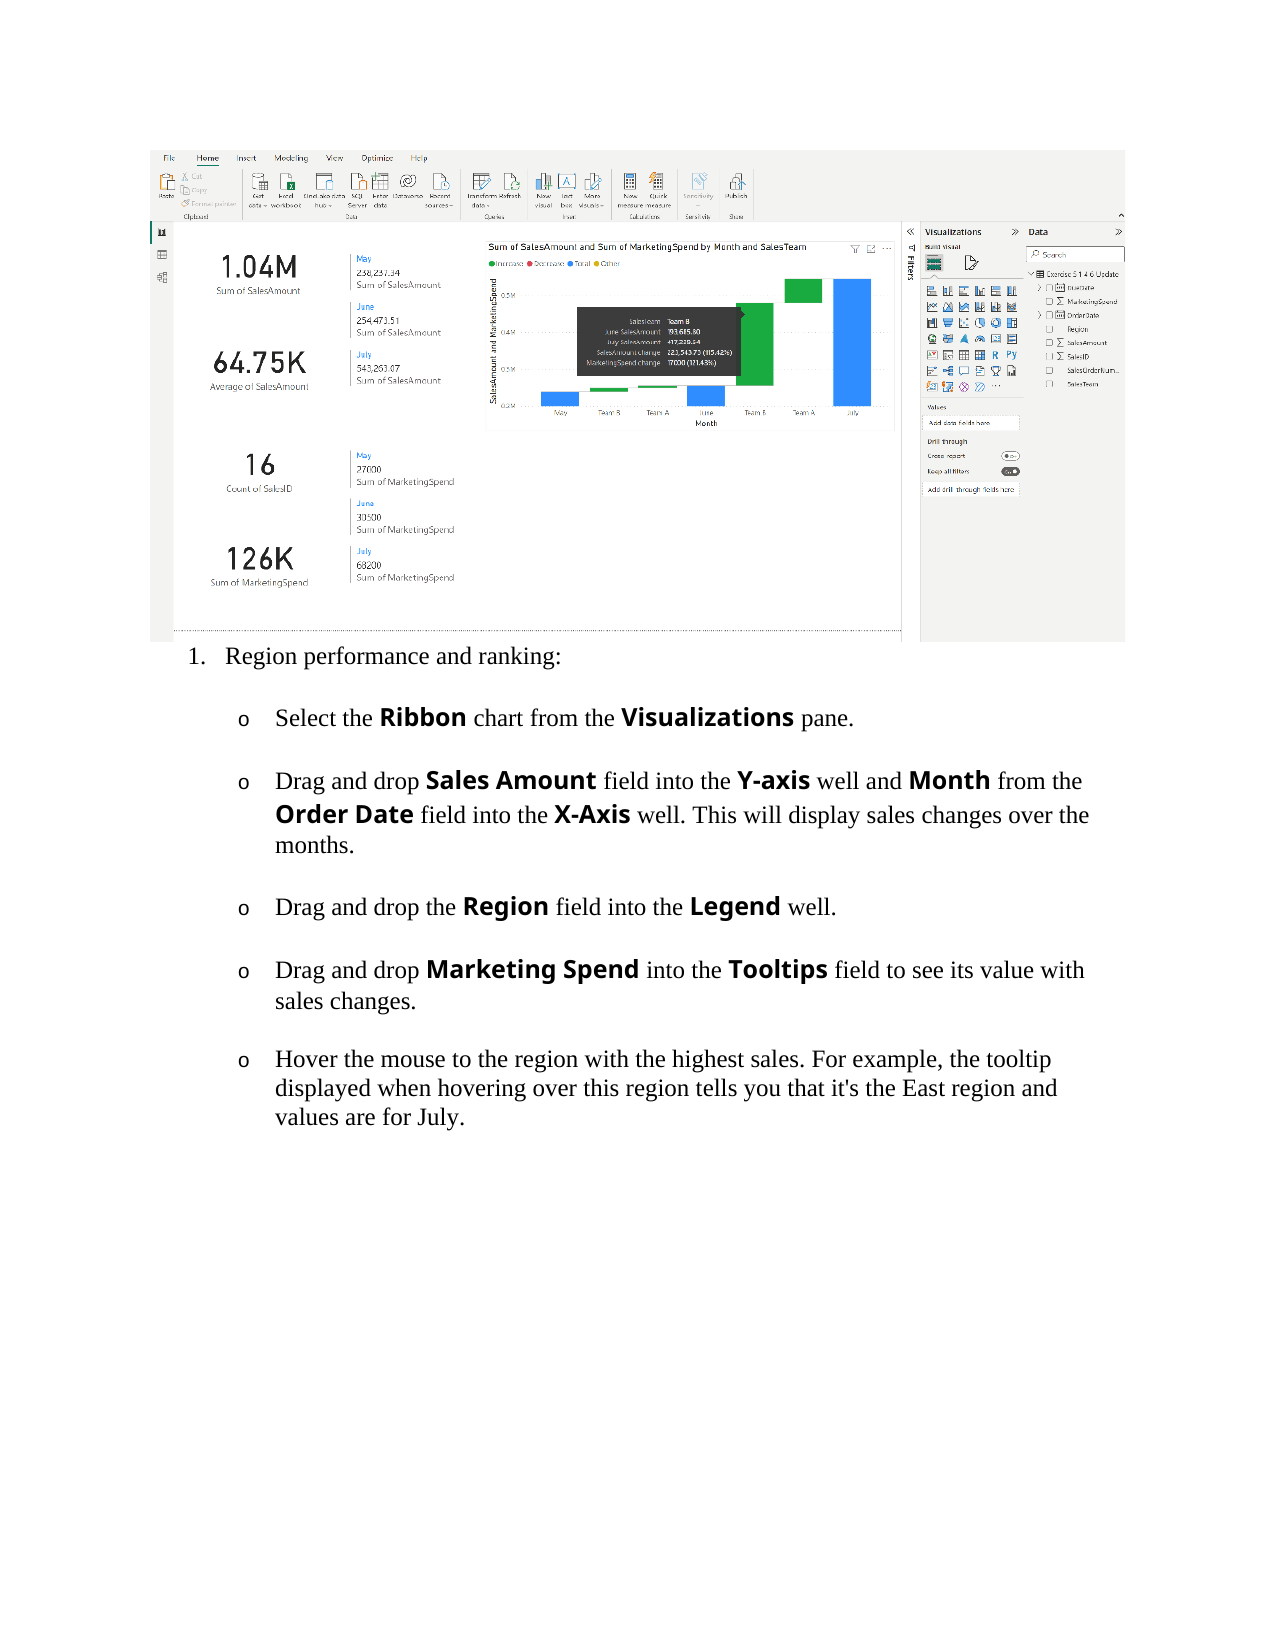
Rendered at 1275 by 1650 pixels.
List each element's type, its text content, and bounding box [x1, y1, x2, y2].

list Select the Ribbon chart from the Visualizations pane. [237, 699, 1125, 733]
list Region performance and ranking: [187, 642, 1125, 670]
list Drag and drop the Region field into the Legend well. [237, 888, 1125, 922]
list Hover the mouse to the region with the highest sales. For example, the tooltip displayed when hovering over this region tells you that it's the East region and values are for July. [237, 1044, 1125, 1131]
list Drag and drop Sales Amount field into the Y-axis well and Month from the Order Date field into the X-Axis well. This will display sales changes over the months. [237, 762, 1125, 859]
list Drag and drop Marketing Spend into the Tooltips field to see its value with sales changes. [237, 952, 1125, 1014]
picture [150, 150, 1125, 642]
